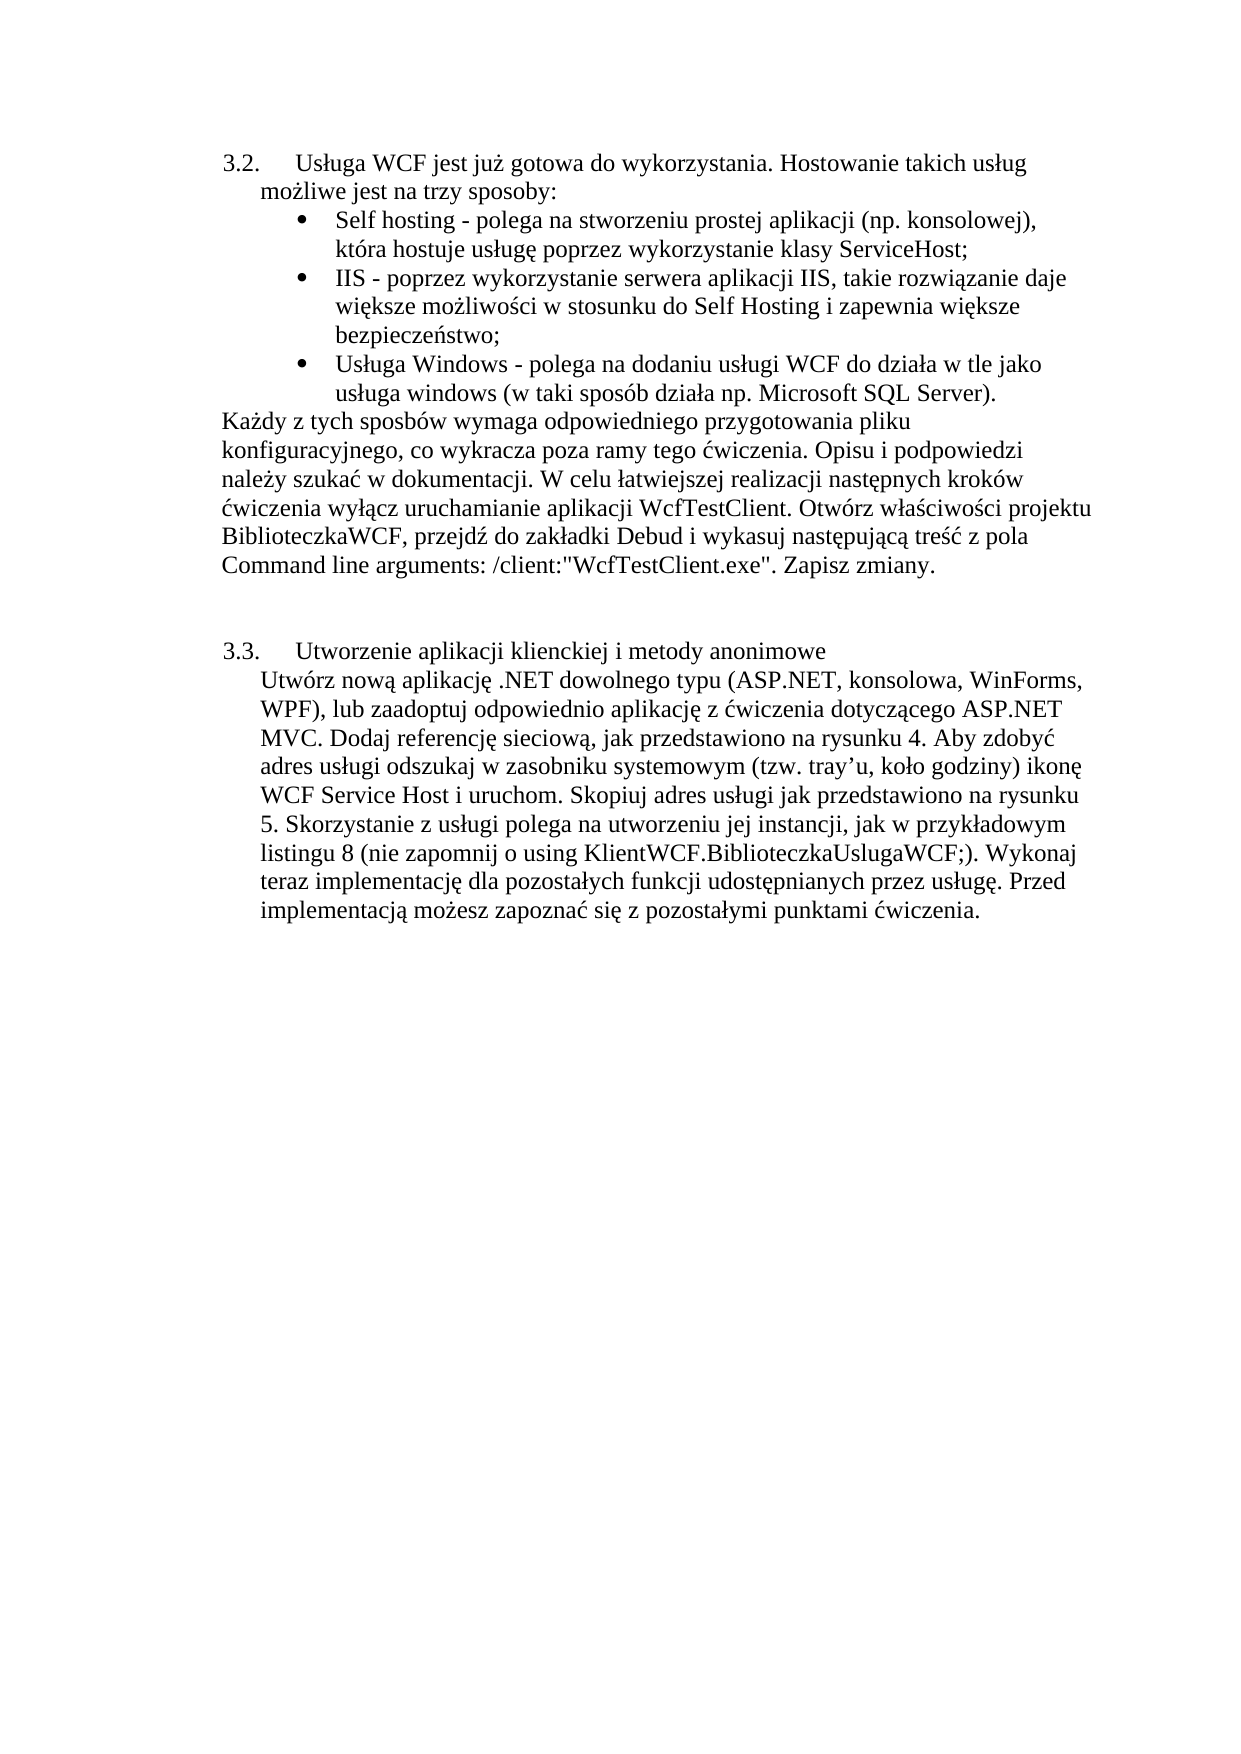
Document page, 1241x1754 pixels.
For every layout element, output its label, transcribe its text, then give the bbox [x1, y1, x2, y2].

text Każdy z tych sposbów wymaga odpowiedniego przygotowania pliku konfiguracyjnego, co wykracza poza ramy tego ćwiczenia. Opisu i podpowiedzi należy szukać w dokumentacji. W celu łatwiejszej realizacji następnych kroków ćwiczenia wyłącz uruchamianie aplikacji WcfTestClient. Otwórz właściwości projektu BiblioteczkaWCF, przejdź do zakładki Debud i wykasuj następującą treść z pola Command line arguments: /client:"WcfTestClient.exe". Zapisz zmiany. [221, 406, 1093, 579]
list Utworzenie aplikacji klienckiej i metody anonimowe [223, 636, 1093, 665]
list Usługa Windows - polega na dodaniu usługi WCF do działa w tle jako usługa windows (w taki sposób działa np. Microsoft SQL Server). [298, 349, 1093, 406]
text Utwórz nową aplikację .NET dowolnego typu (ASP.NET, konsolowa, WinForms, WPF), lub zaadoptuj odpowiednio aplikację z ćwiczenia dotyczącego ASP.NET MVC. Dodaj referencję sieciową, jak przedstawiono na rysunku 4. Aby zdobyć adres usługi odszukaj w zasobniku systemowym (tzw. tray’u, koło godziny) ikonę WCF Service Host i uruchom. Skopiuj adres usługi jak przedstawiono na rysunku 5. Skorzystanie z usługi polega na utworzeniu jej instancji, jak w przykładowym listingu 8 (nie zapomnij o using KlientWCF.BiblioteczkaUslugaWCF;). Wykonaj teraz implementację dla pozostałych funkcji udostępnianych przez usługę. Przed implementacją możesz zapoznać się z pozostałymi punktami ćwiczenia. [260, 665, 1093, 924]
list IIS - poprzez wykorzystanie serwera aplikacji IIS, takie rozwiązanie daje większe możliwości w stosunku do Self Hosting i zapewnia większe bezpieczeństwo; [298, 263, 1093, 349]
list Self hosting - polega na stworzeniu prostej aplikacji (np. konsolowej), która hostuje usługę poprzez wykorzystanie klasy ServiceHost; [298, 205, 1093, 263]
list Usługa WCF jest już gotowa do wykorzystania. Hostowanie takich usług możliwe jest na trzy sposoby: [223, 148, 1093, 205]
